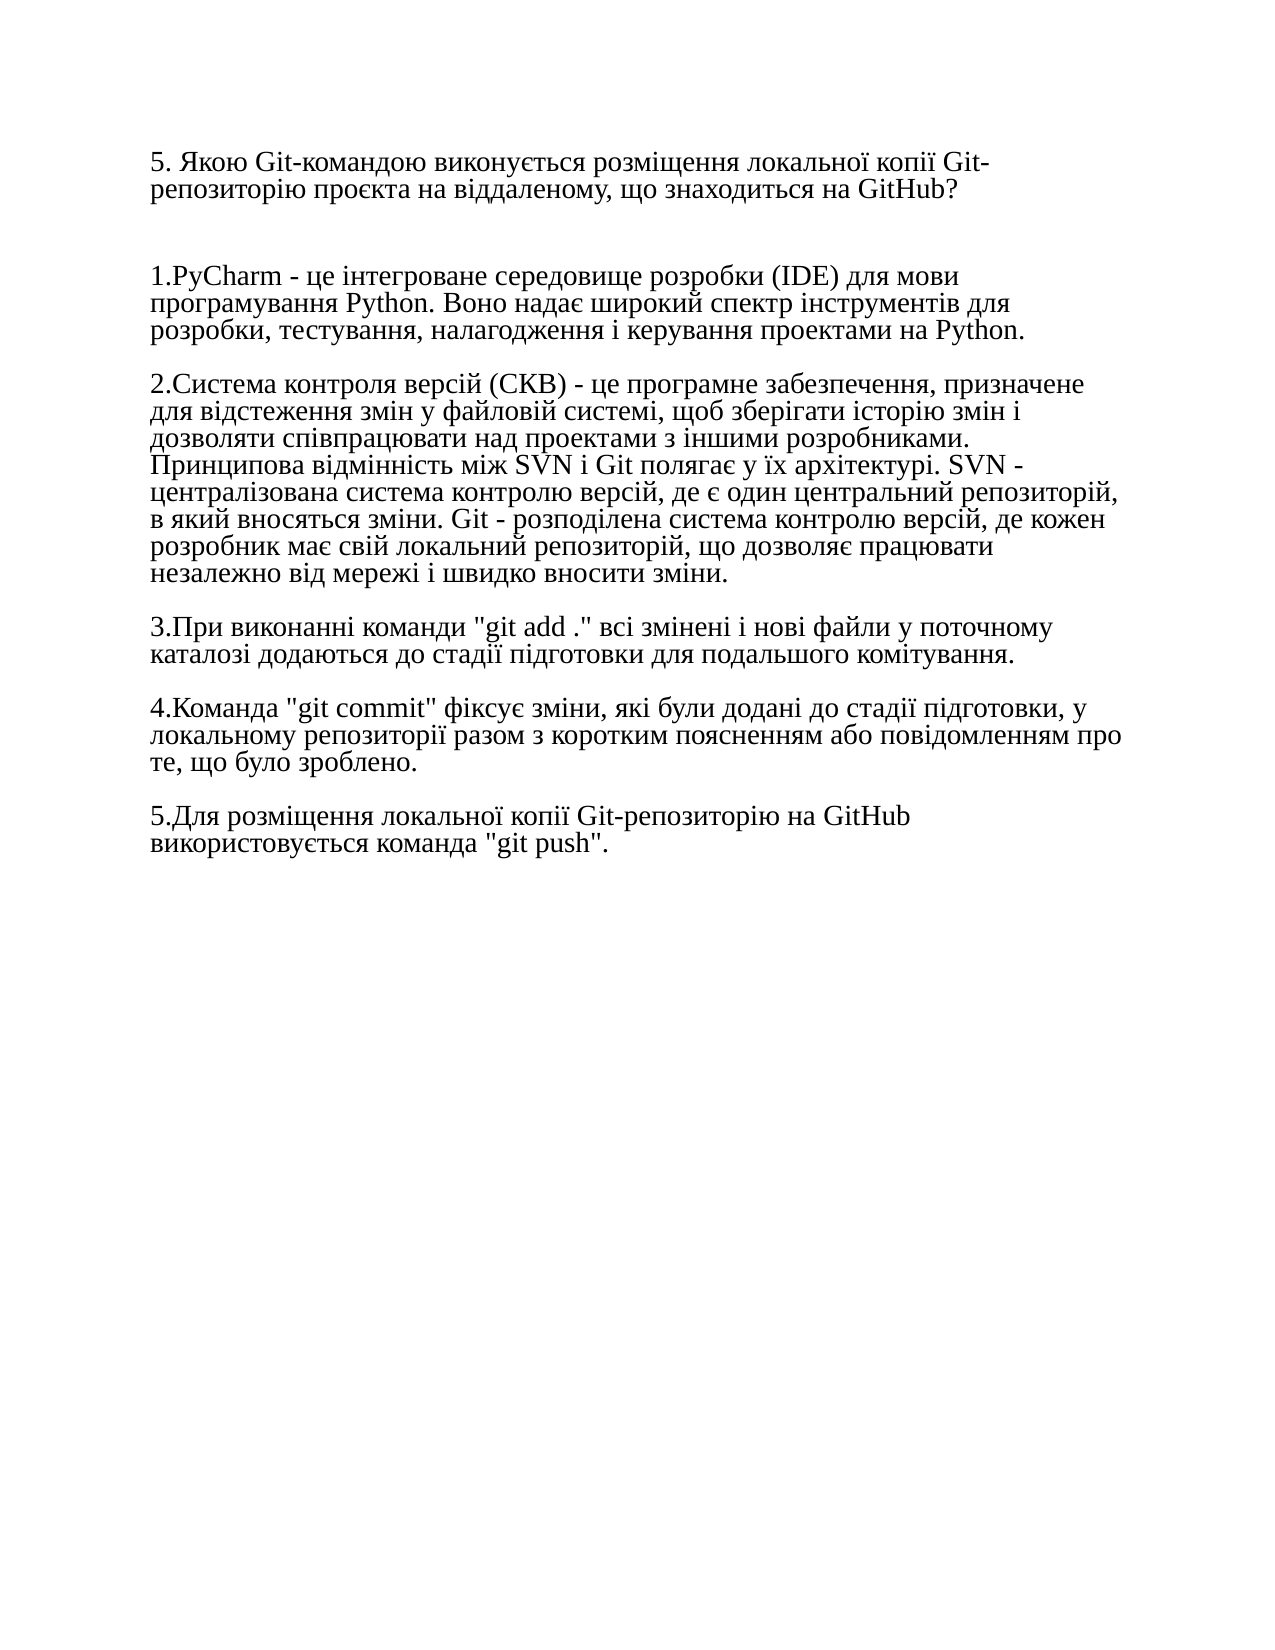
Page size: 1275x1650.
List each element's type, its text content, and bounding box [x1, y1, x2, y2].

text 5.Для розміщення локальної копії Git-репозиторію на GitHub використовується команда "git push". [150, 804, 1127, 858]
text 5. Якою Git-командою виконується розміщення локальної копії Git- репозиторію проєкта на віддаленому, що знаходиться на GitHub? [150, 150, 1125, 204]
text 3.При виконанні команди "git add ." всі змінені і нові файли у поточному каталозі додаються до стадії підготовки для подальшого комітування. [150, 615, 1127, 669]
text 1.PyCharm - це інтегроване середовище розробки (IDE) для мови програмування Python. Воно надає широкий спектр інструментів для розробки, тестування, налагодження і керування проектами на Python. [150, 264, 1127, 345]
text 2.Система контроля версій (СКВ) - це програмне забезпечення, призначене для відстеження змін у файловій системі, щоб зберігати історію змін і дозволяти співпрацювати над проектами з іншими розробниками. Принципова відмінність між SVN і Git полягає у їх архітектурі. SVN - централізована система контролю версій, де є один центральний репозиторій, в який вносяться зміни. Git - розподілена система контролю версій, де кожен розробник має свій локальний репозиторій, що дозволяє працювати незалежно від мережі і швидко вносити зміни. [150, 372, 1127, 588]
text 4.Команда "git commit" фіксує зміни, які були додані до стадії підготовки, у локальному репозиторії разом з коротким поясненням або повідомленням про те, що було зроблено. [150, 696, 1127, 777]
